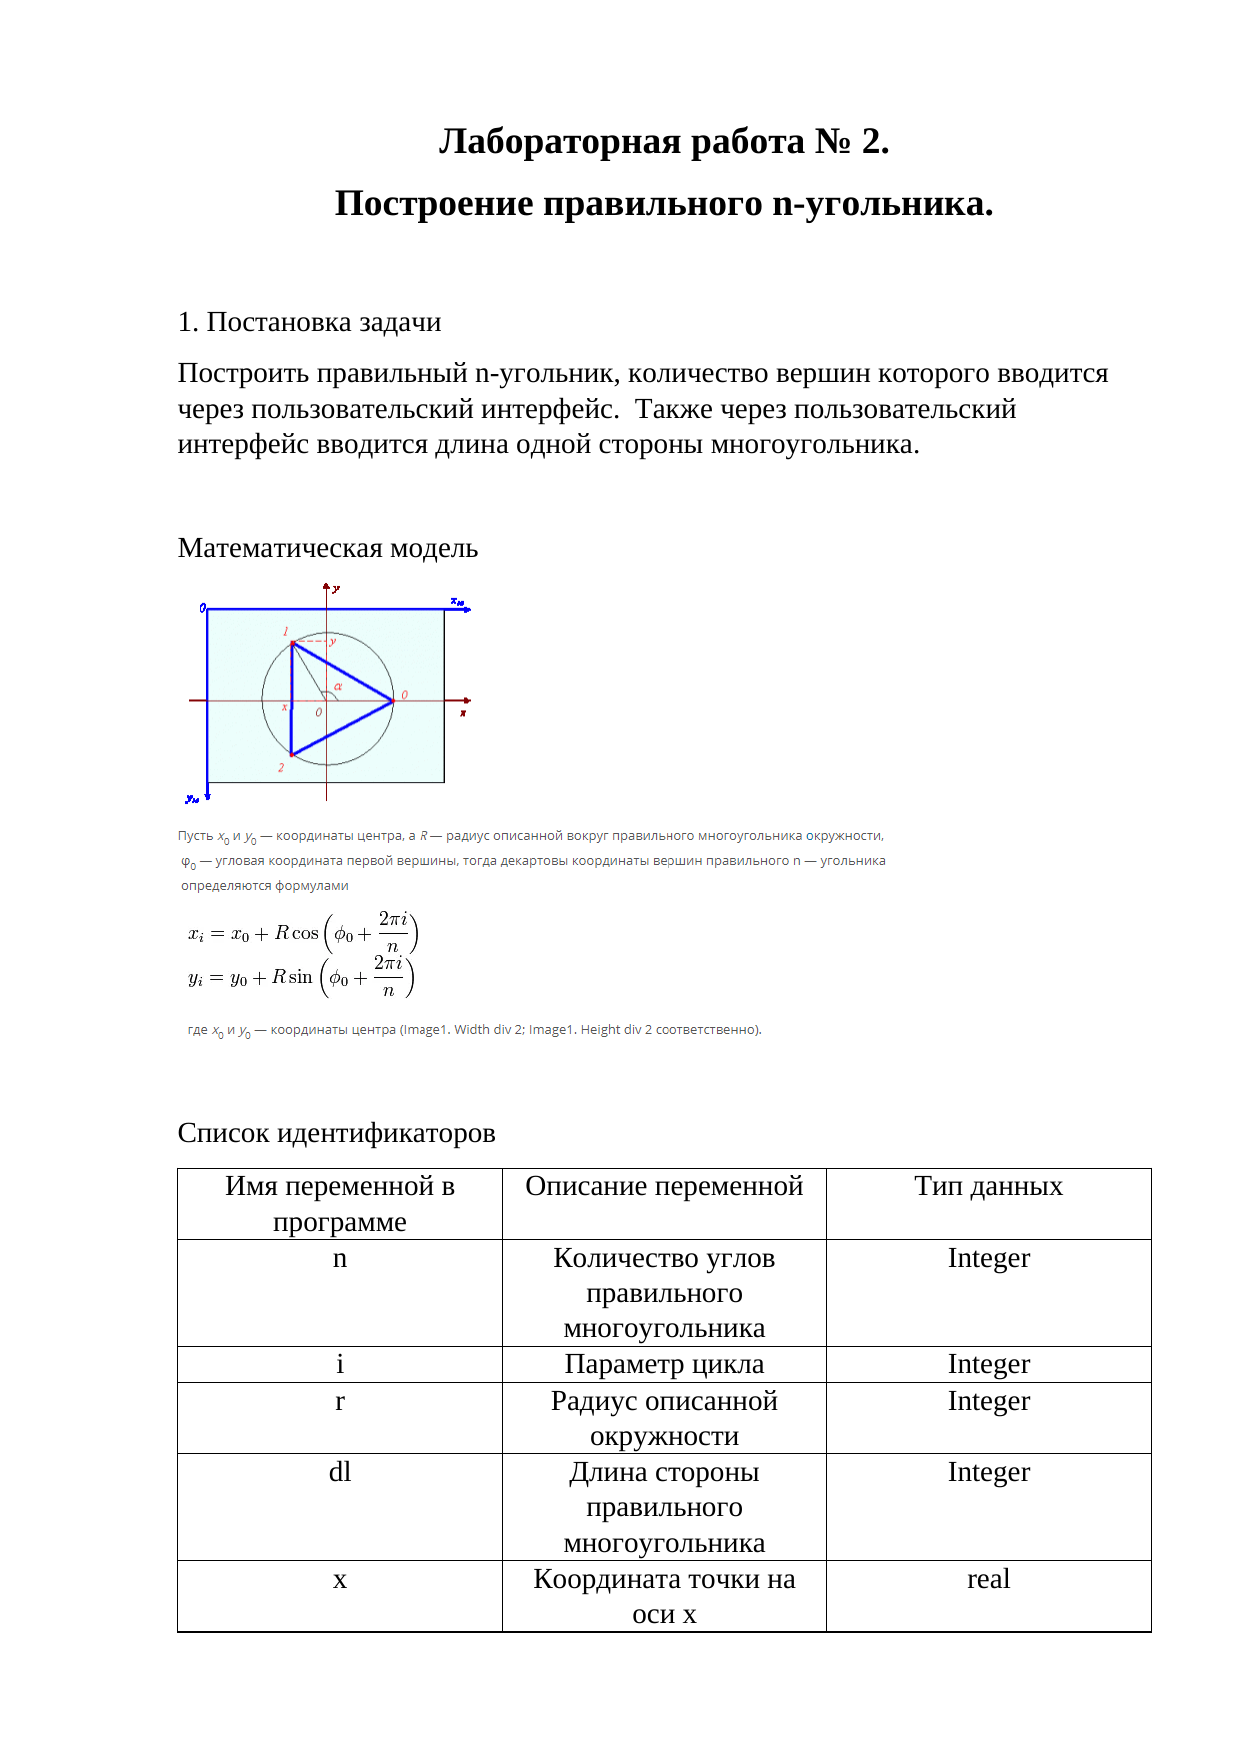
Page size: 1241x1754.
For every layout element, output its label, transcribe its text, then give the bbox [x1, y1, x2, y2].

table_cell real [827, 1561, 1151, 1631]
table_cell x [178, 1561, 502, 1631]
table_cell i [178, 1347, 502, 1382]
table_cell Параметр цикла [503, 1347, 826, 1382]
table_cell Integer [827, 1454, 1151, 1560]
table_cell dl [178, 1454, 502, 1560]
table_cell Радиус описанной окружности [503, 1383, 826, 1453]
table_cell Координата точки на оси х [503, 1561, 826, 1631]
table_cell Integer [827, 1240, 1151, 1346]
text Список идентификаторов [177, 1116, 1152, 1149]
table_header Имя переменной в программе [178, 1169, 502, 1239]
text Построить правильный n-угольник, количество вершин которого вводится через пользовательский интерфейс. Также через пользовательский интерфейс вводится длина одной стороны многоугольника. [177, 356, 1152, 459]
table_header Описание переменной [503, 1169, 826, 1239]
table_cell Integer [827, 1383, 1151, 1453]
text 1. Постановка задачи [177, 304, 1152, 337]
text Построение правильного n-угольника. [177, 180, 1152, 223]
text Лабораторная работа № 2. [177, 118, 1152, 161]
picture [177, 581, 914, 1046]
table_cell n [178, 1240, 502, 1346]
text Математическая модель [177, 530, 1152, 563]
table_cell Integer [827, 1347, 1151, 1382]
table_header Тип данных [827, 1169, 1151, 1239]
table_cell Количество углов правильного многоугольника [503, 1240, 826, 1346]
table_cell Длина стороны правильного многоугольника [503, 1454, 826, 1560]
table_cell r [178, 1383, 502, 1453]
